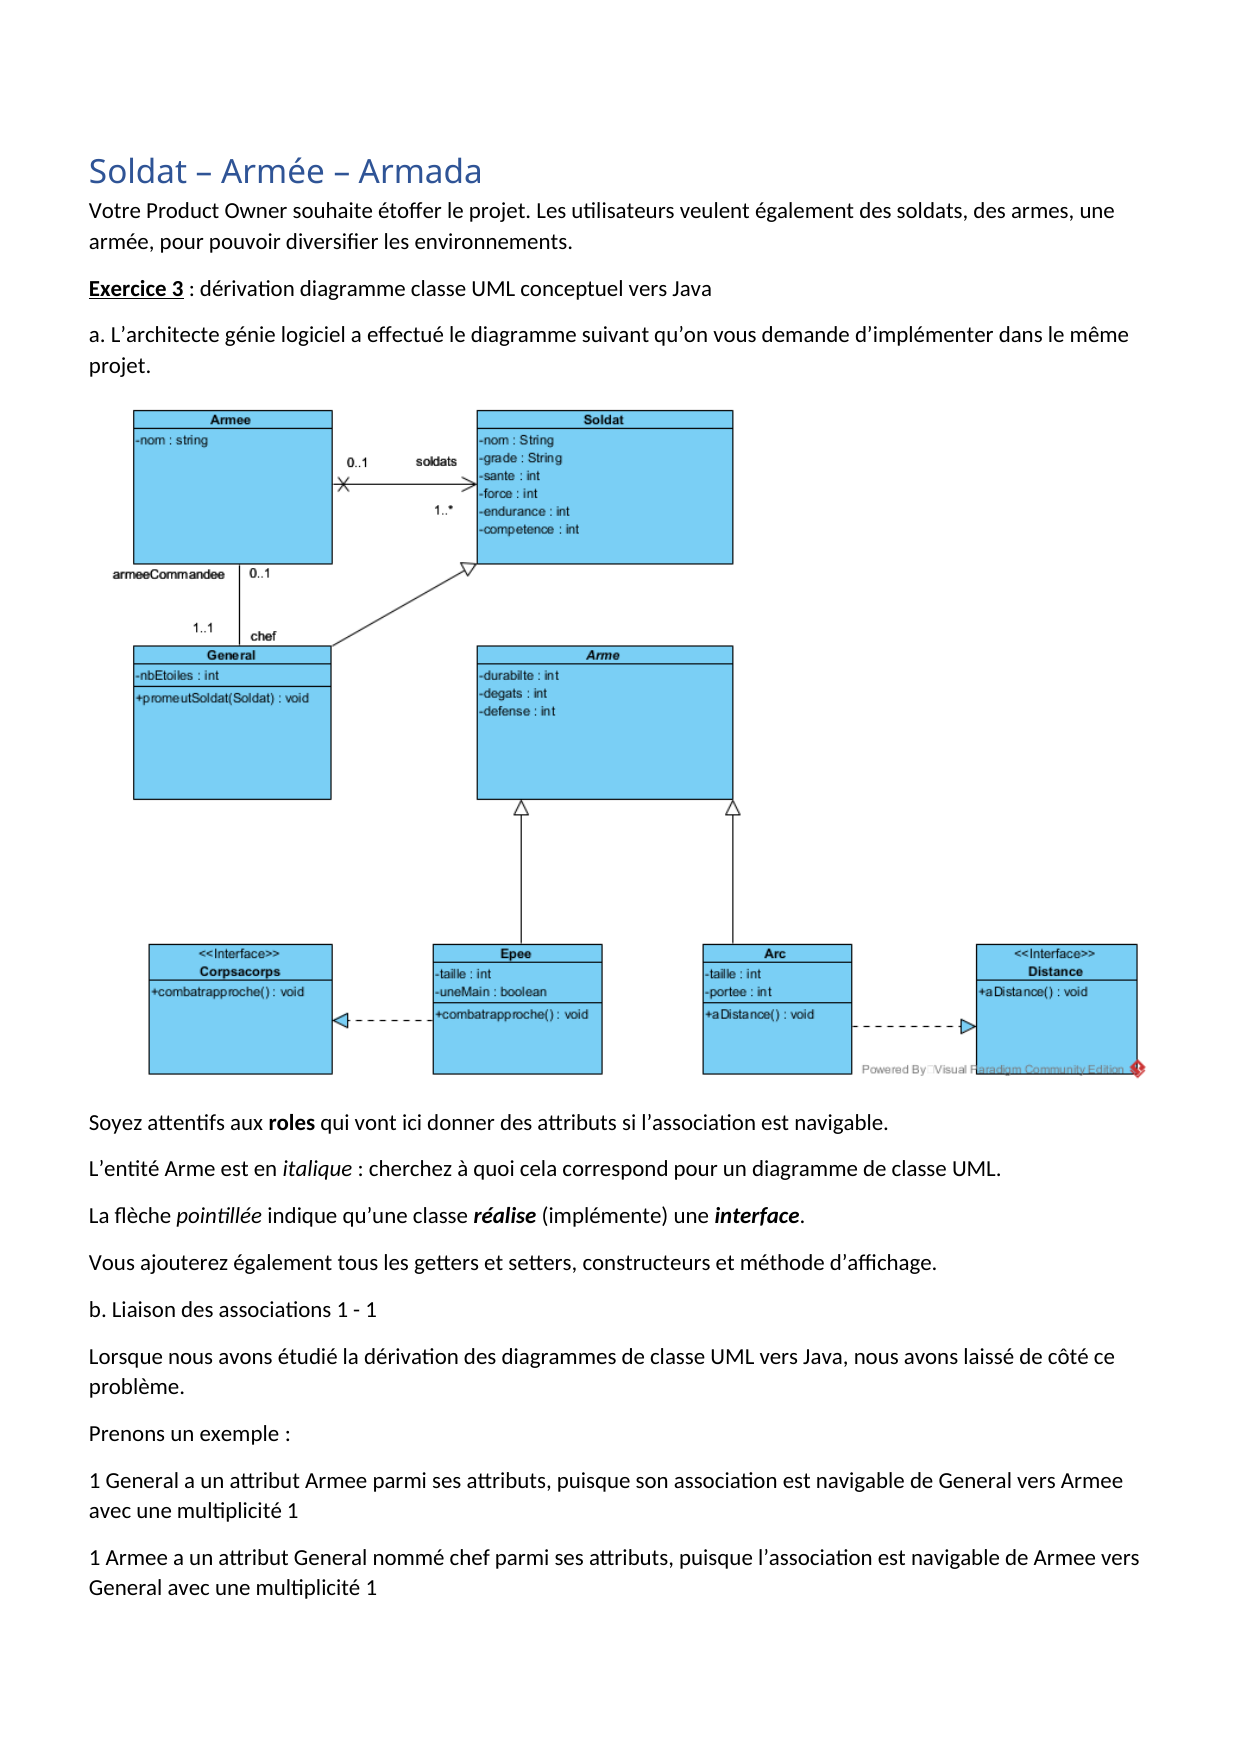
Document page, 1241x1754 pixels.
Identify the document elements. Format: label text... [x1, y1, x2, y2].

text Exercice 3 : dérivation diagramme classe UML conceptuel vers Java [89, 274, 1152, 302]
picture [88, 397, 1152, 1089]
text Soyez attentifs aux roles qui vont ici donner des attributs si l’association est navigable. [89, 1108, 1152, 1136]
text Votre Product Owner souhaite étoffer le projet. Les utilisateurs veulent également des soldats, des armes, une armée, pour pouvoir diversifier les environnements. [89, 197, 1152, 255]
text a. L’architecte génie logiciel a effectué le diagramme suivant qu’on vous demande d’implémenter dans le même projet. [89, 321, 1152, 379]
text 1 General a un attribut Armee parmi ses attributs, puisque son association est navigable de General vers Armee avec une multiplicité 1 [89, 1466, 1152, 1524]
text Vous ajouterez également tous les getters et setters, constructeurs et méthode d’affichage. [89, 1248, 1152, 1276]
text 1 Armee a un attribut General nommé chef parmi ses attributs, puisque l’association est navigable de Armee vers General avec une multiplicité 1 [89, 1543, 1152, 1601]
subtitle Soldat – Armée – Armada [89, 148, 1152, 193]
text L’entité Arme est en italique : cherchez à quoi cela correspond pour un diagramme de classe UML. [89, 1154, 1152, 1183]
text La flèche pointillée indique qu’une classe réalise (implémente) une interface. [89, 1201, 1152, 1229]
text Prenons un exemple : [89, 1419, 1152, 1447]
text Lorsque nous avons étudié la dérivation des diagrammes de classe UML vers Java, nous avons laissé de côté ce problème. [89, 1342, 1152, 1400]
text b. Liaison des associations 1 - 1 [89, 1295, 1152, 1323]
